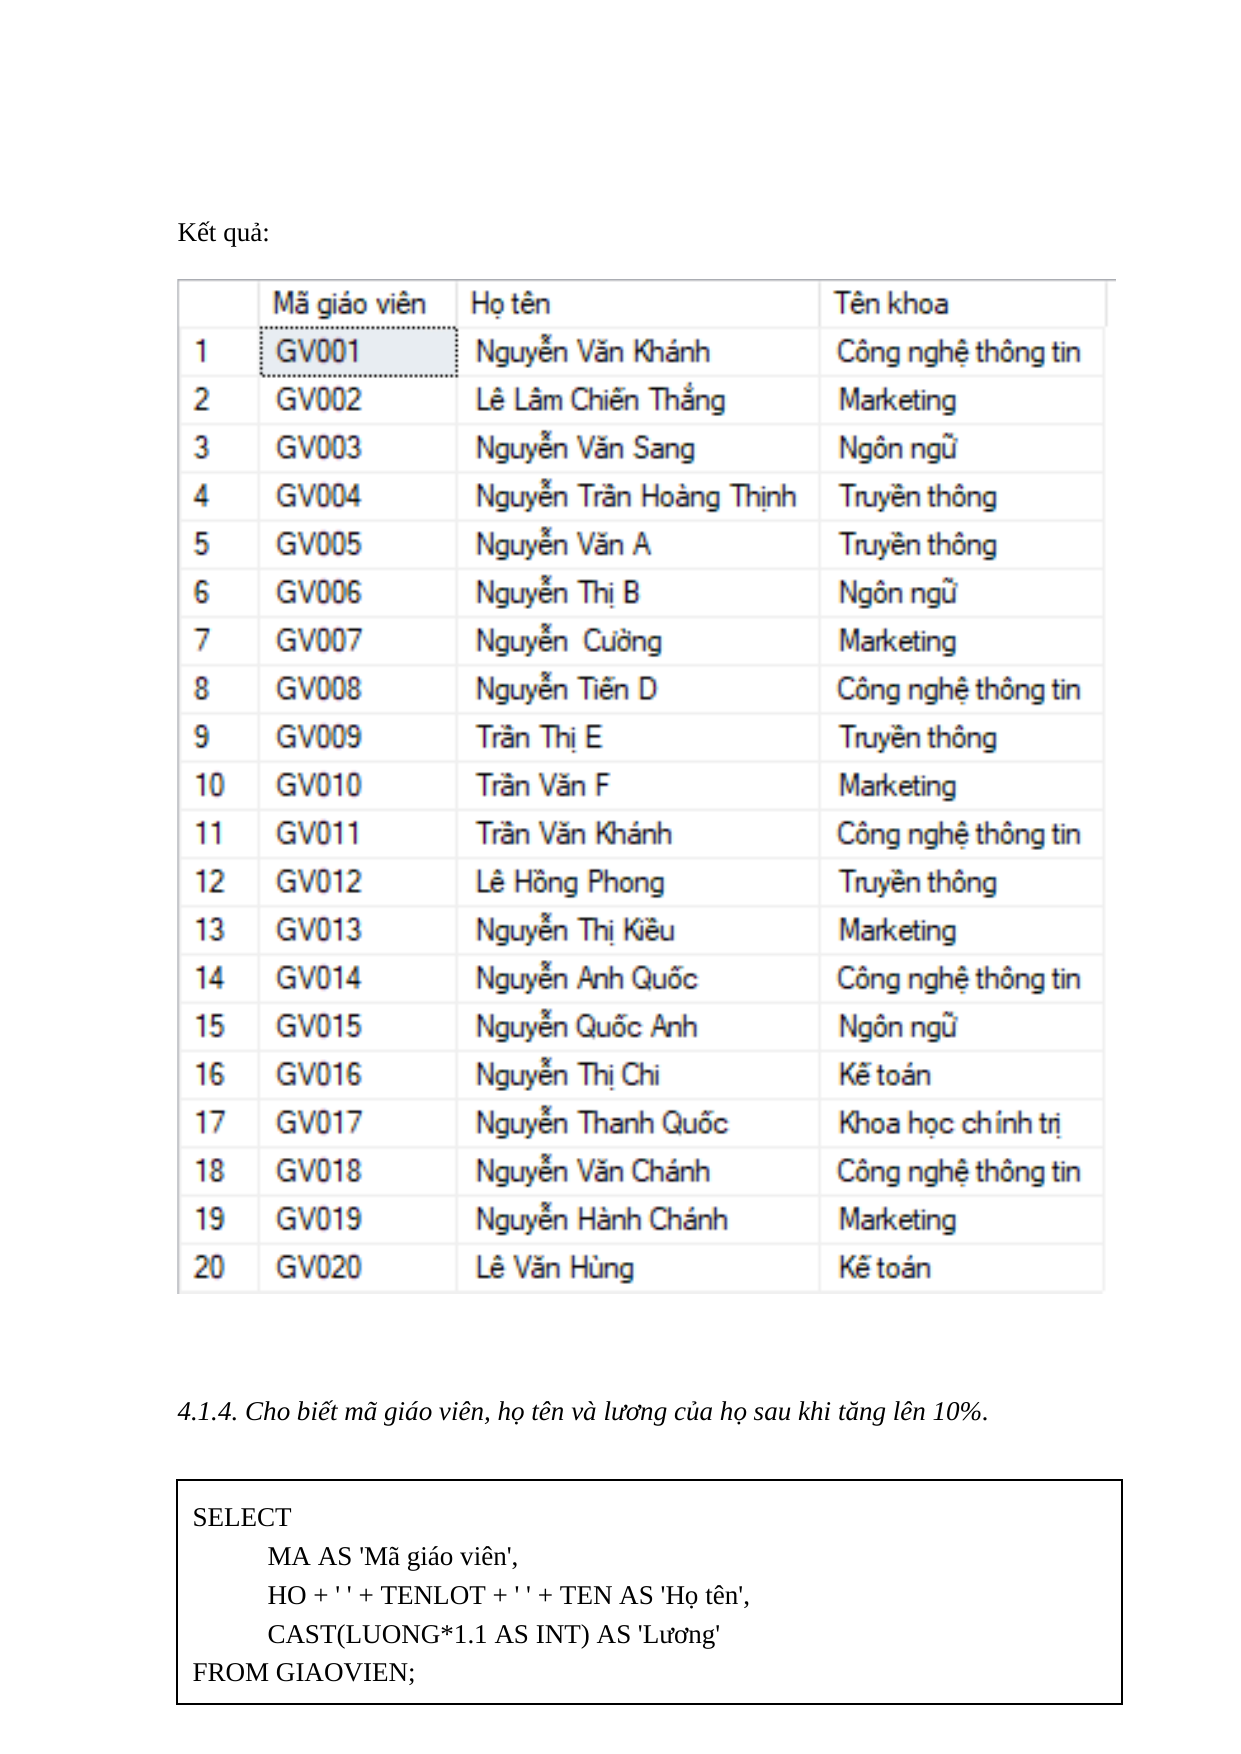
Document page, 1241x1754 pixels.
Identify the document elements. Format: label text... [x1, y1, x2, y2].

text Kết quả: [177, 216, 1004, 247]
picture [177, 279, 1116, 1294]
subtitle 4.1.4. Cho biết mã giáo viên, họ tên và lương của họ sau khi tăng lên 10%. [177, 1395, 1122, 1426]
